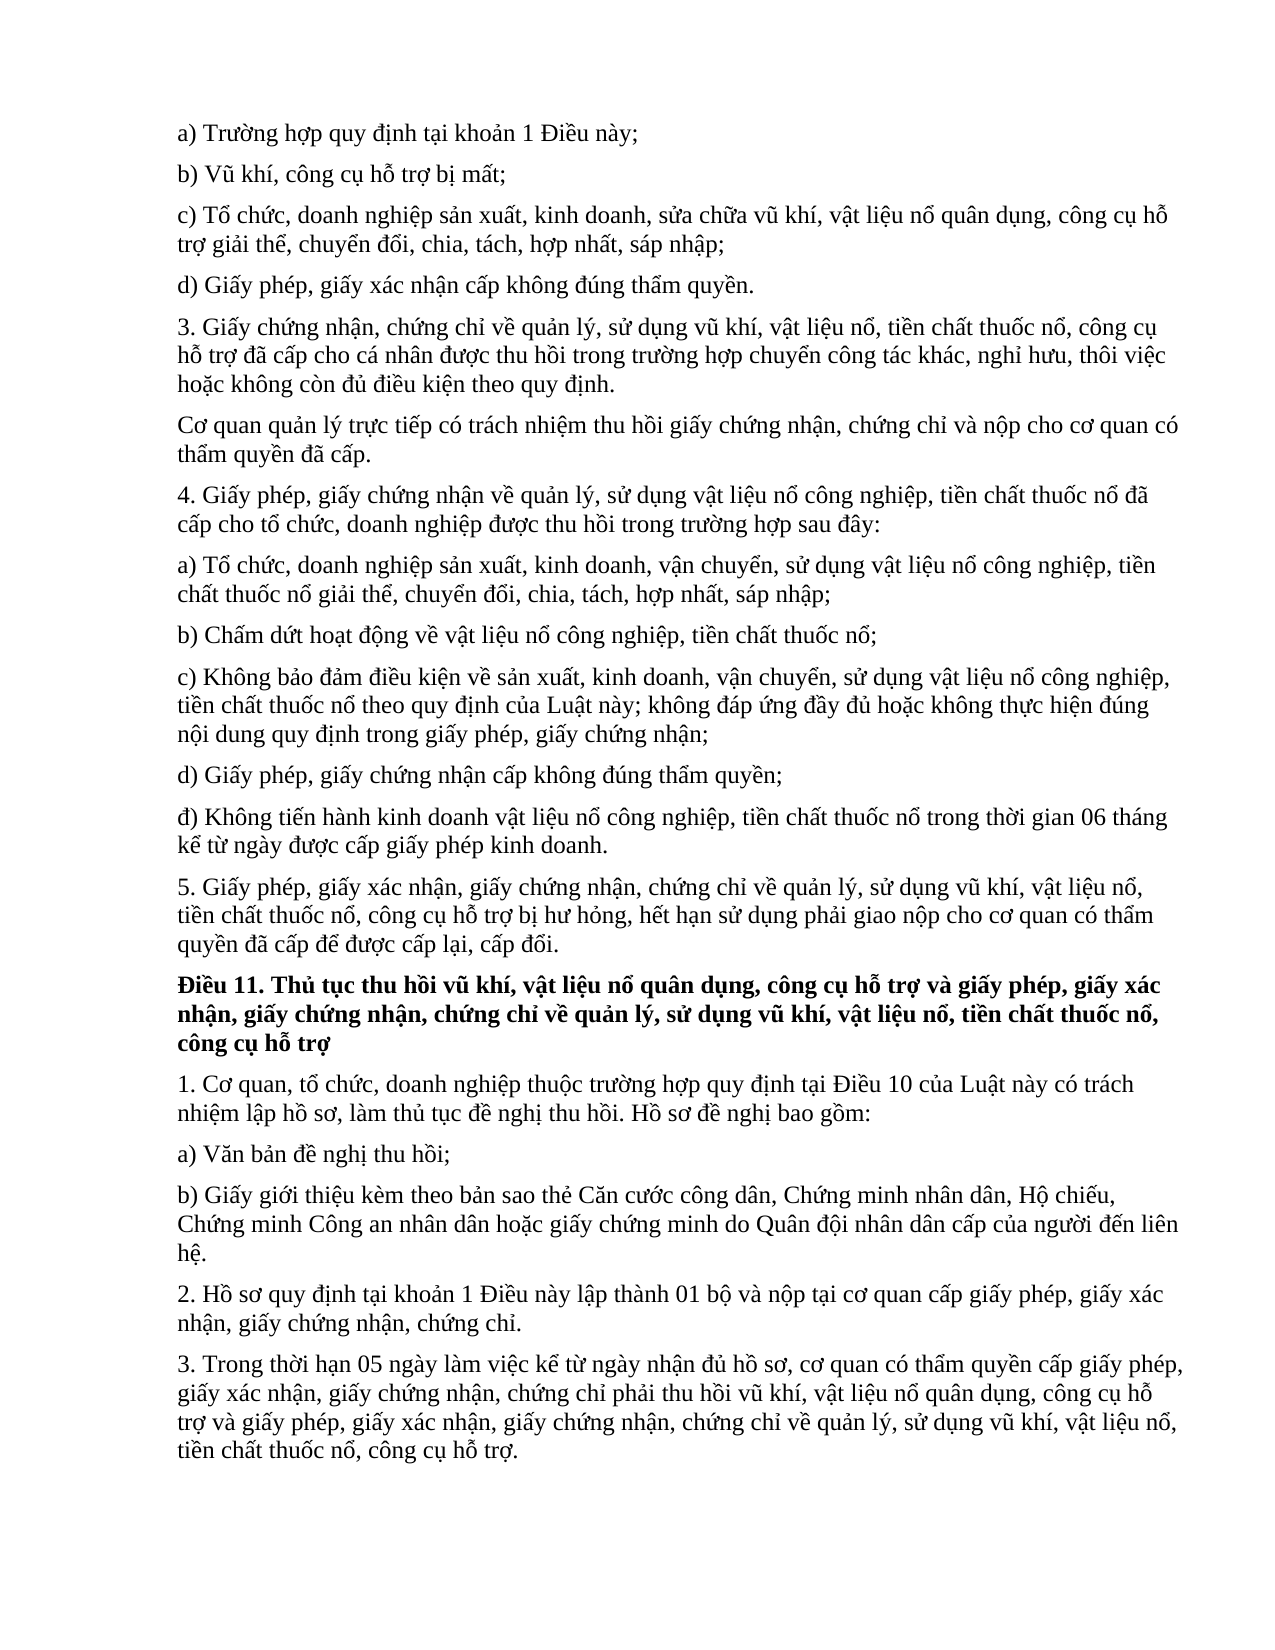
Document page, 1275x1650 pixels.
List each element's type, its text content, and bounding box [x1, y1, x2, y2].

text 5. Giấy phép, giấy xác nhận, giấy chứng nhận, chứng chỉ về quản lý, sử dụng vũ khí, vật liệu nổ, tiền chất thuốc nổ, công cụ hỗ trợ bị hư hỏng, hết hạn sử dụng phải giao nộp cho cơ quan có thẩm quyền đã cấp để được cấp lại, cấp đổi. [177, 872, 1186, 958]
text a) Văn bản đề nghị thu hồi; [177, 1139, 1186, 1168]
text a) Trường hợp quy định tại khoản 1 Điều này; [177, 118, 1186, 147]
text 1. Cơ quan, tổ chức, doanh nghiệp thuộc trường hợp quy định tại Điều 10 của Luật này có trách nhiệm lập hồ sơ, làm thủ tục đề nghị thu hồi. Hồ sơ đề nghị bao gồm: [177, 1069, 1186, 1127]
text b) Vũ khí, công cụ hỗ trợ bị mất; [177, 159, 1186, 188]
text đ) Không tiến hành kinh doanh vật liệu nổ công nghiệp, tiền chất thuốc nổ trong thời gian 06 tháng kể từ ngày được cấp giấy phép kinh doanh. [177, 802, 1186, 859]
text Cơ quan quản lý trực tiếp có trách nhiệm thu hồi giấy chứng nhận, chứng chỉ và nộp cho cơ quan có thẩm quyền đã cấp. [177, 411, 1186, 468]
text d) Giấy phép, giấy xác nhận cấp không đúng thẩm quyền. [177, 271, 1186, 299]
text b) Giấy giới thiệu kèm theo bản sao thẻ Căn cước công dân, Chứng minh nhân dân, Hộ chiếu, Chứng minh Công an nhân dân hoặc giấy chứng minh do Quân đội nhân dân cấp của người đến liên hệ. [177, 1181, 1186, 1267]
text 3. Giấy chứng nhận, chứng chỉ về quản lý, sử dụng vũ khí, vật liệu nổ, tiền chất thuốc nổ, công cụ hỗ trợ đã cấp cho cá nhân được thu hồi trong trường hợp chuyển công tác khác, nghỉ hưu, thôi việc hoặc không còn đủ điều kiện theo quy định. [177, 312, 1186, 398]
text a) Tổ chức, doanh nghiệp sản xuất, kinh doanh, vận chuyển, sử dụng vật liệu nổ công nghiệp, tiền chất thuốc nổ giải thể, chuyển đổi, chia, tách, hợp nhất, sáp nhập; [177, 551, 1186, 608]
text b) Chấm dứt hoạt động về vật liệu nổ công nghiệp, tiền chất thuốc nổ; [177, 621, 1186, 649]
text Điều 11. Thủ tục thu hồi vũ khí, vật liệu nổ quân dụng, công cụ hỗ trợ và giấy phép, giấy xác nhận, giấy chứng nhận, chứng chỉ về quản lý, sử dụng vũ khí, vật liệu nổ, tiền chất thuốc nổ, công cụ hỗ trợ [177, 971, 1186, 1057]
text c) Không bảo đảm điều kiện về sản xuất, kinh doanh, vận chuyển, sử dụng vật liệu nổ công nghiệp, tiền chất thuốc nổ theo quy định của Luật này; không đáp ứng đầy đủ hoặc không thực hiện đúng nội dung quy định trong giấy phép, giấy chứng nhận; [177, 662, 1186, 748]
text 3. Trong thời hạn 05 ngày làm việc kể từ ngày nhận đủ hồ sơ, cơ quan có thẩm quyền cấp giấy phép, giấy xác nhận, giấy chứng nhận, chứng chỉ phải thu hồi vũ khí, vật liệu nổ quân dụng, công cụ hỗ trợ và giấy phép, giấy xác nhận, giấy chứng nhận, chứng chỉ về quản lý, sử dụng vũ khí, vật liệu nổ, tiền chất thuốc nổ, công cụ hỗ trợ. [177, 1349, 1186, 1464]
text 4. Giấy phép, giấy chứng nhận về quản lý, sử dụng vật liệu nổ công nghiệp, tiền chất thuốc nổ đã cấp cho tổ chức, doanh nghiệp được thu hồi trong trường hợp sau đây: [177, 481, 1186, 538]
text c) Tổ chức, doanh nghiệp sản xuất, kinh doanh, sửa chữa vũ khí, vật liệu nổ quân dụng, công cụ hỗ trợ giải thể, chuyển đổi, chia, tách, hợp nhất, sáp nhập; [177, 201, 1186, 258]
text 2. Hồ sơ quy định tại khoản 1 Điều này lập thành 01 bộ và nộp tại cơ quan cấp giấy phép, giấy xác nhận, giấy chứng nhận, chứng chỉ. [177, 1279, 1186, 1337]
text d) Giấy phép, giấy chứng nhận cấp không đúng thẩm quyền; [177, 761, 1186, 789]
